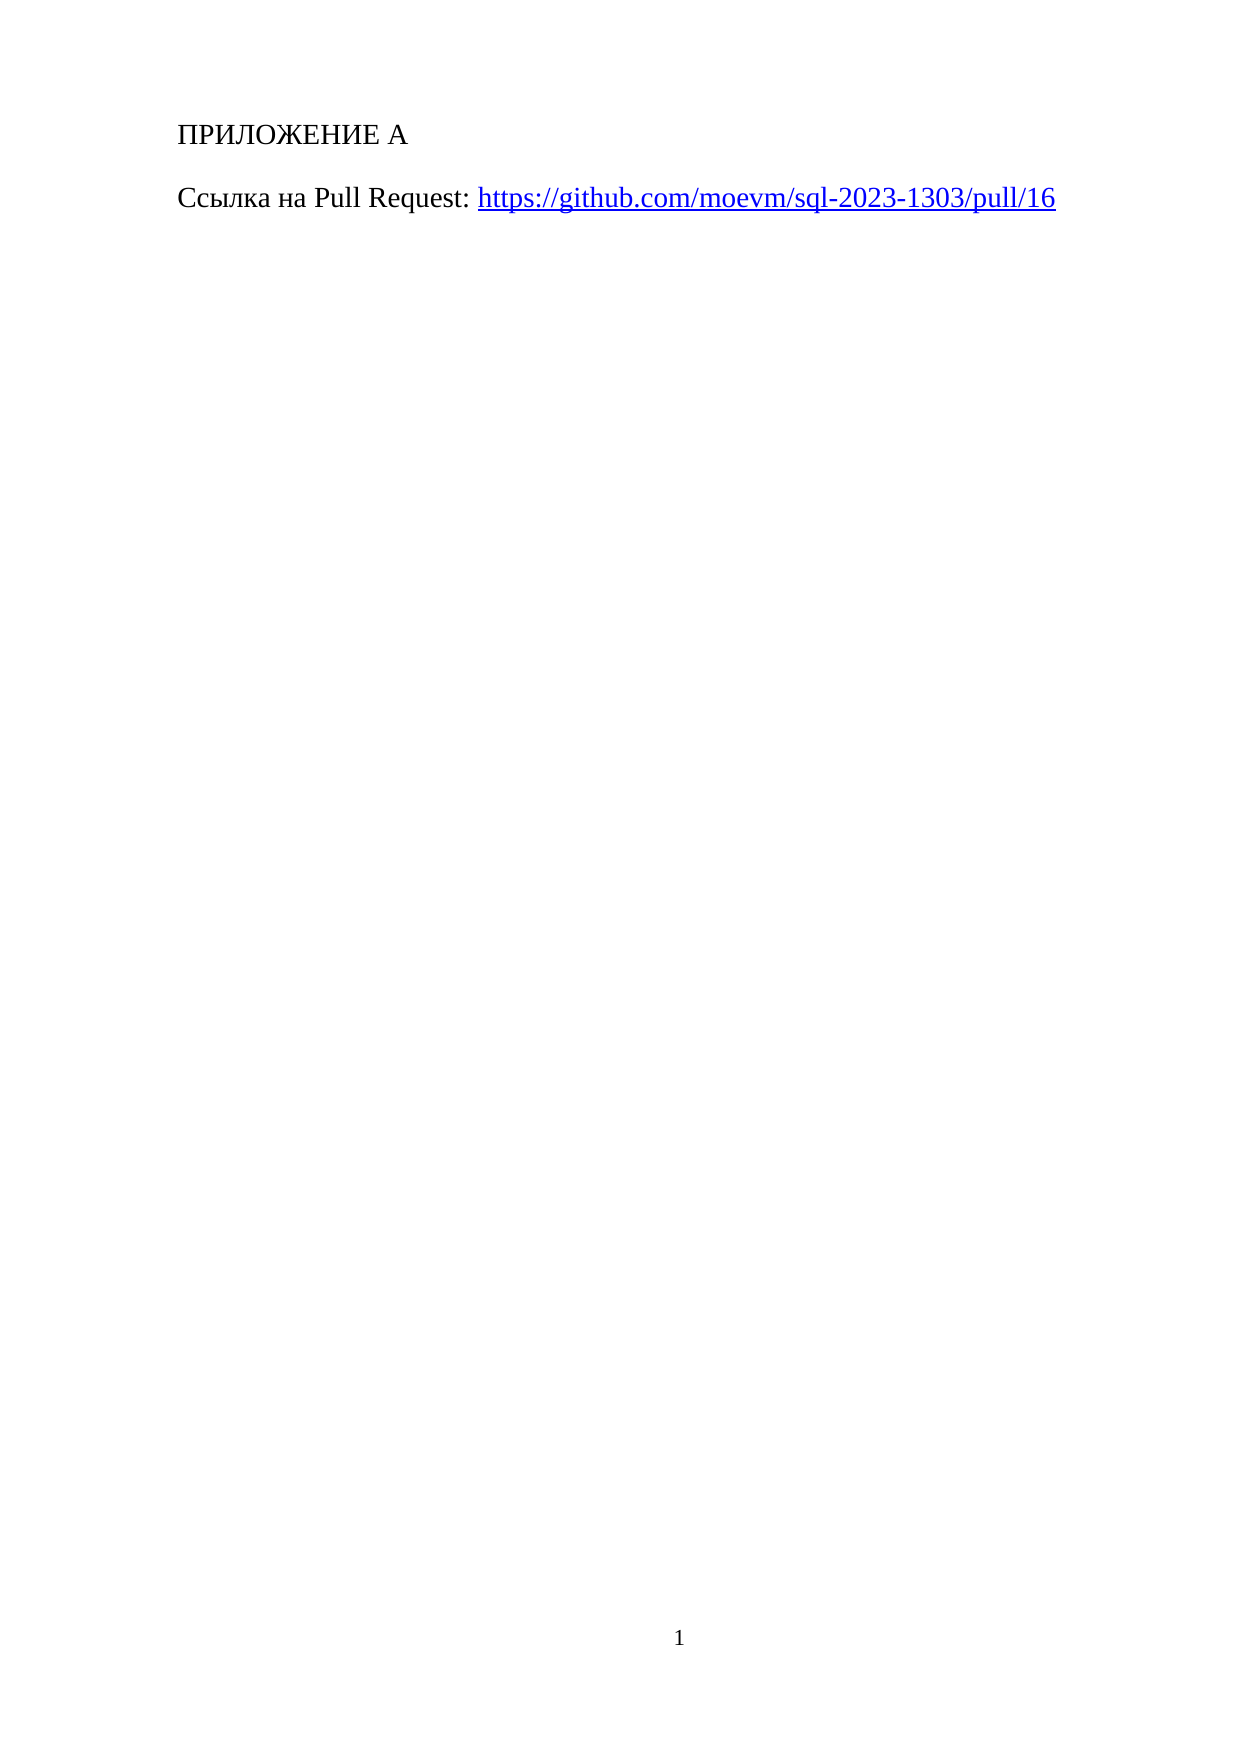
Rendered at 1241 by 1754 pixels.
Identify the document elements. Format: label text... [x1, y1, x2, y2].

text ПРИЛОЖЕНИЕ А [177, 117, 1194, 151]
text Ссылка на Pull Request: https://github.com/moevm/sql-2023-1303/pull/16 [177, 180, 1194, 213]
